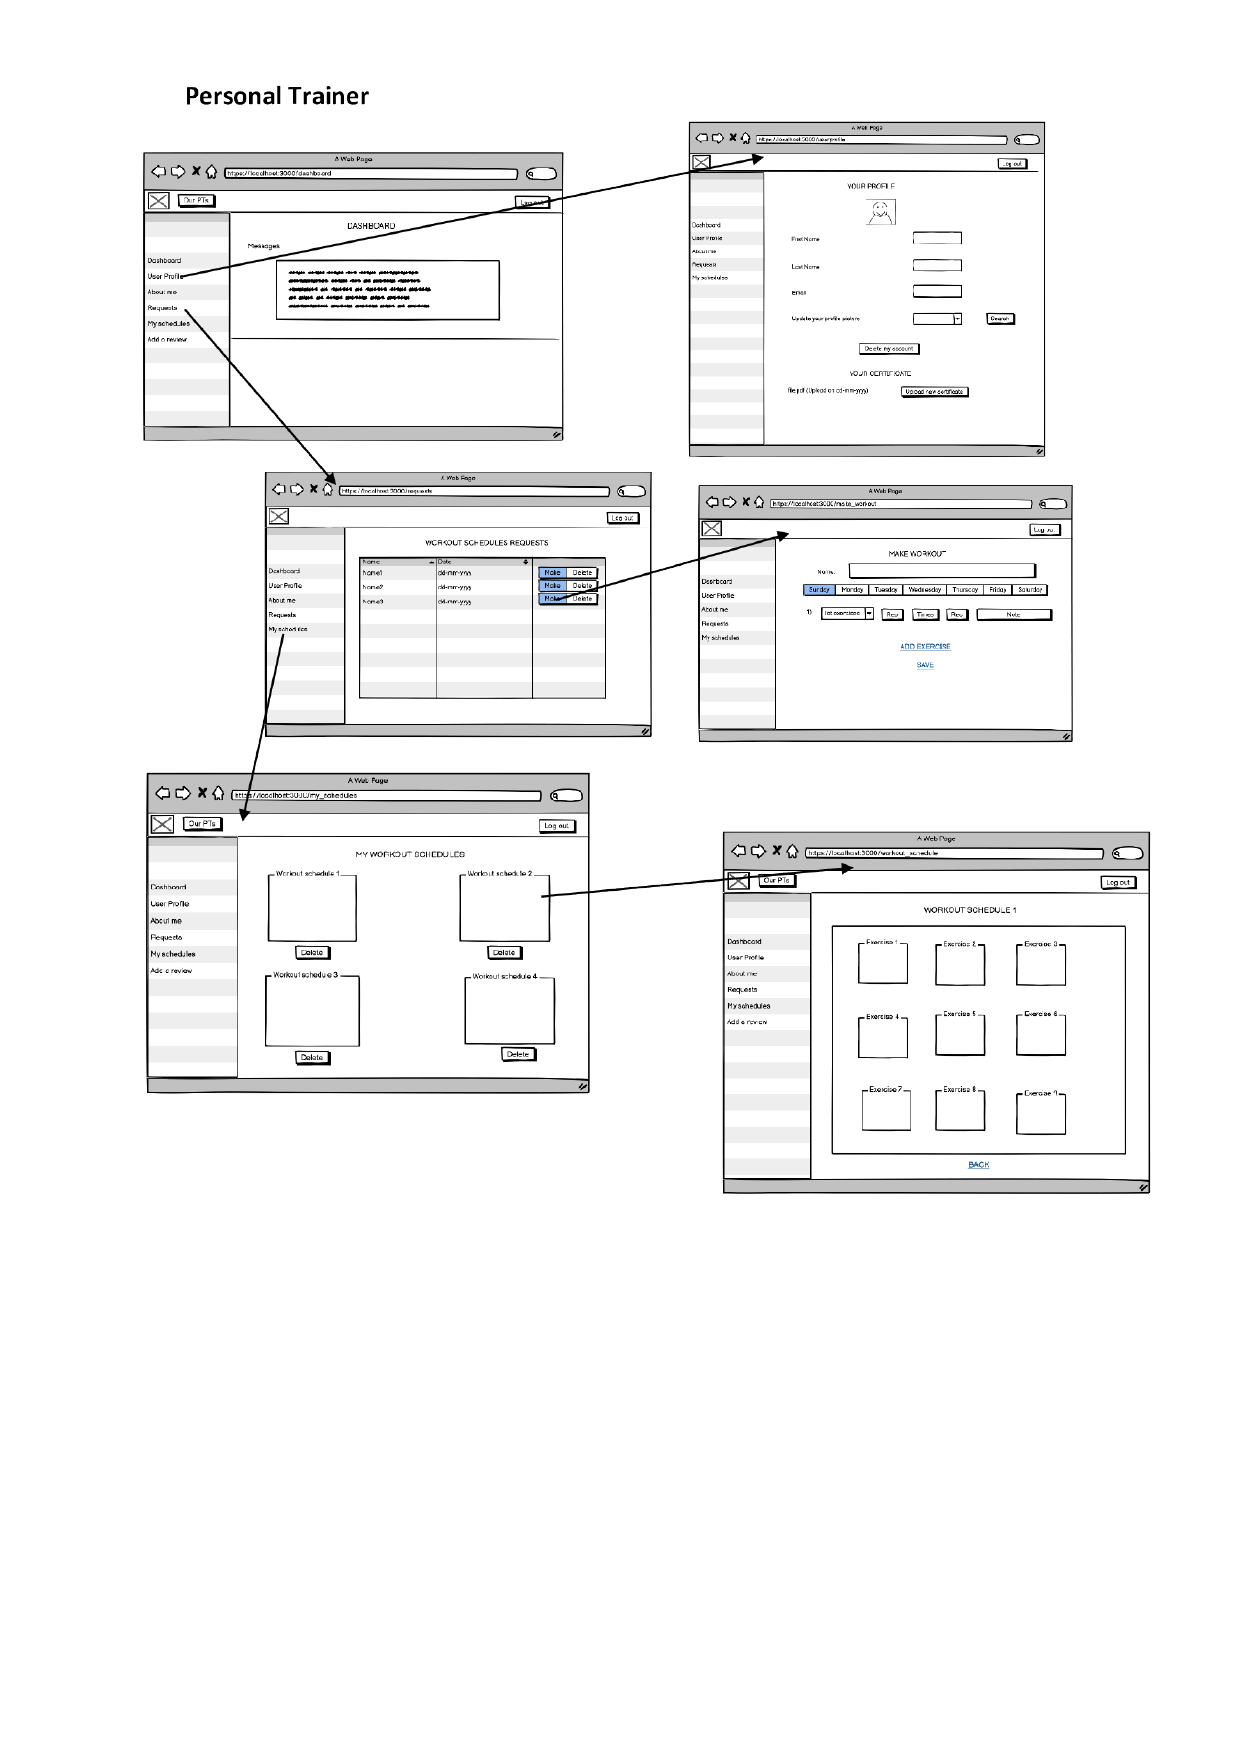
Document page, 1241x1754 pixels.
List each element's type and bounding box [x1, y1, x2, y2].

picture [75, 75, 1226, 1217]
